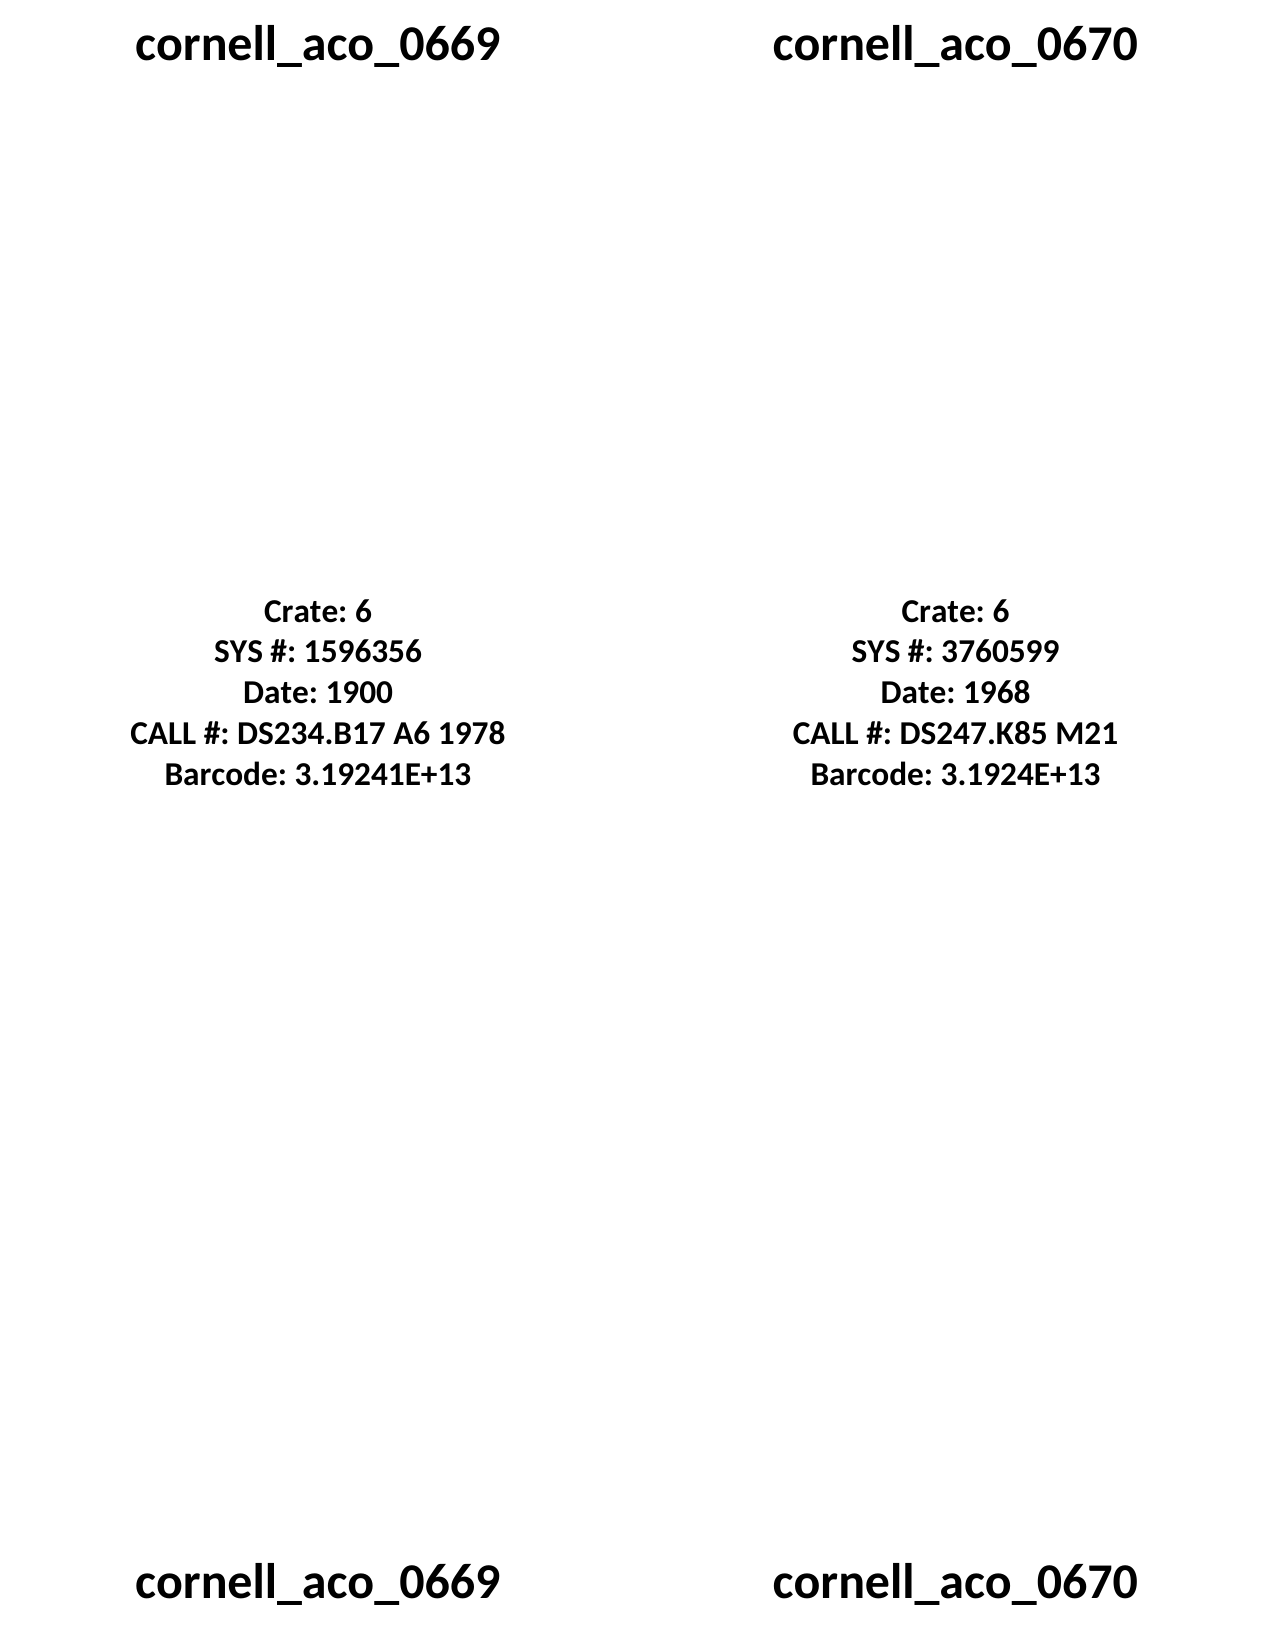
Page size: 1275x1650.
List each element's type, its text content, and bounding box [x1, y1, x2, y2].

table_header cornell_aco_0669 Crate: 6 SYS #: 1596356 Date: 1900 CALL #: DS234.B17 A6 1978 Barcode: 3.19241E+13 cornell_aco_0669 [0, 0, 637, 1650]
table_header cornell_aco_0670 Crate: 6 SYS #: 3760599 Date: 1968 CALL #: DS247.K85 M21 Barcode: 3.1924E+13 cornell_aco_0670 [638, 0, 1273, 1650]
